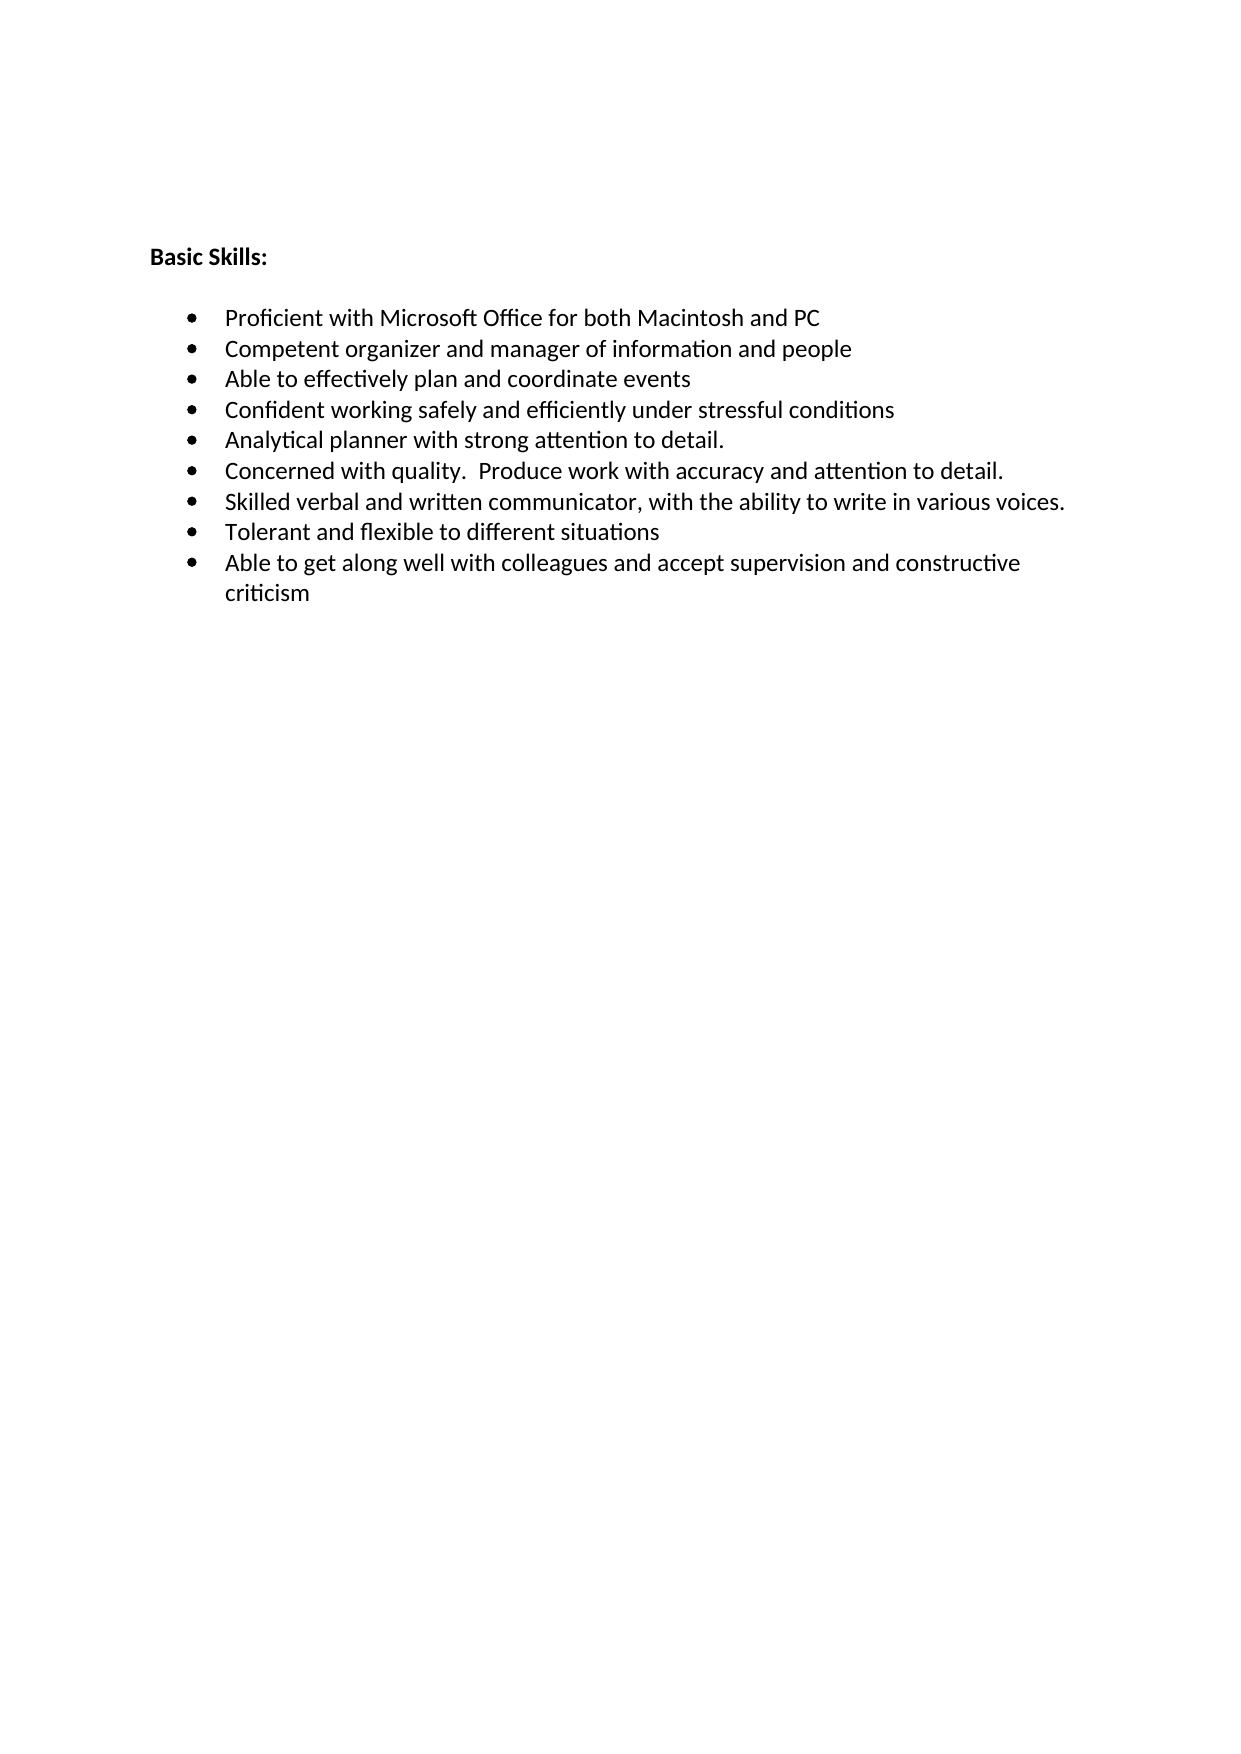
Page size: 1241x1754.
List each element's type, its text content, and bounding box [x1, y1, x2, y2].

list Analytical planner with strong attention to detail. [187, 425, 1090, 455]
list Proficient with Microsoft Office for both Macintosh and PC [187, 303, 1090, 333]
list Skilled verbal and written communicator, with the ability to write in various voices. [187, 486, 1090, 516]
list Competent organizer and manager of information and people [187, 333, 1090, 364]
list Able to effectively plan and coordinate events [187, 364, 1090, 394]
list Tolerant and flexible to different situations [187, 516, 1090, 547]
text Basic Skills: [150, 242, 1090, 272]
list Confident working safely and efficiently under stressful conditions [187, 394, 1090, 425]
list Able to get along well with colleagues and accept supervision and constructive criticism [187, 547, 1090, 608]
list Concerned with quality. Produce work with accuracy and attention to detail. [187, 455, 1090, 486]
